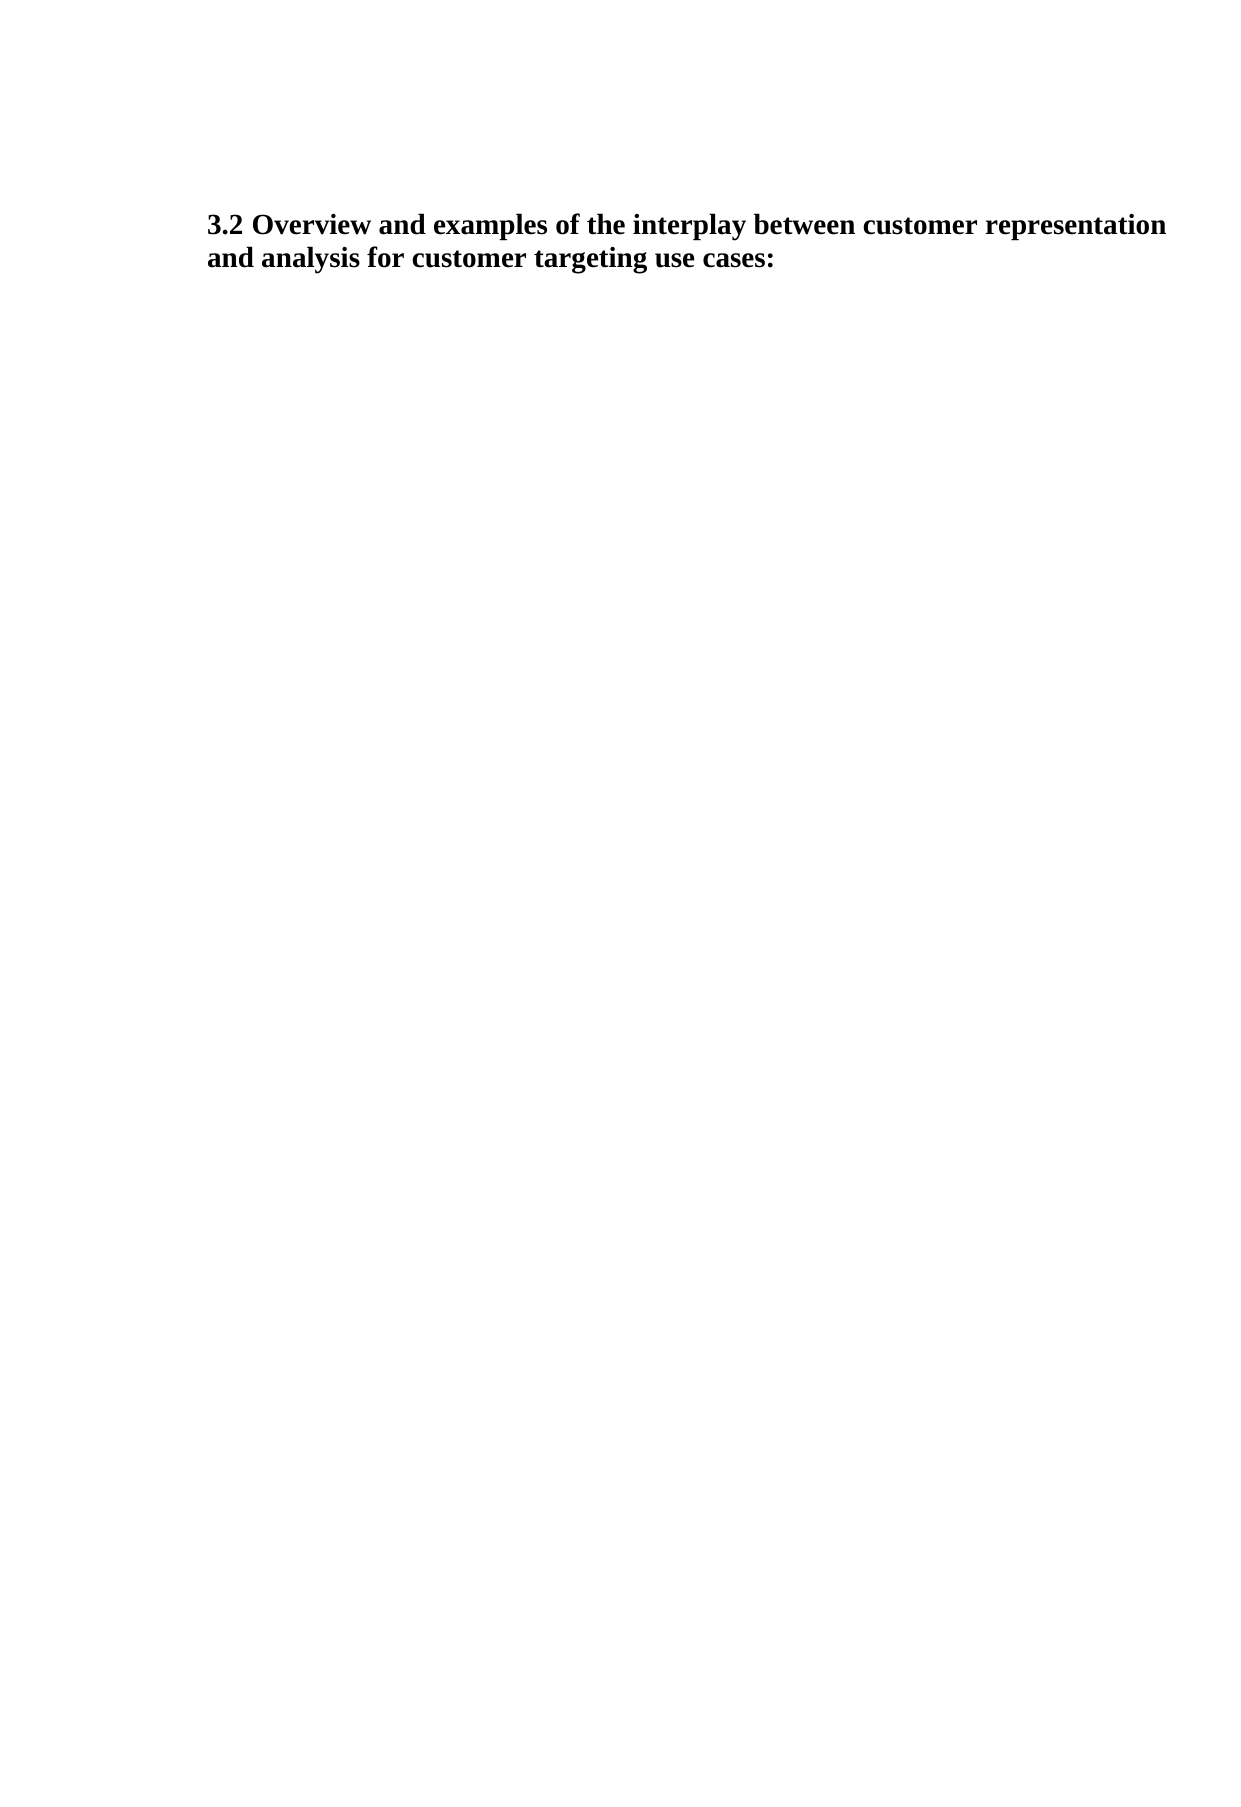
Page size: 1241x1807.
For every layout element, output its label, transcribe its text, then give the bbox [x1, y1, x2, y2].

text 3.2 Overview and examples of the interplay between customer representation and analysis for customer targeting use cases: [207, 207, 1205, 274]
